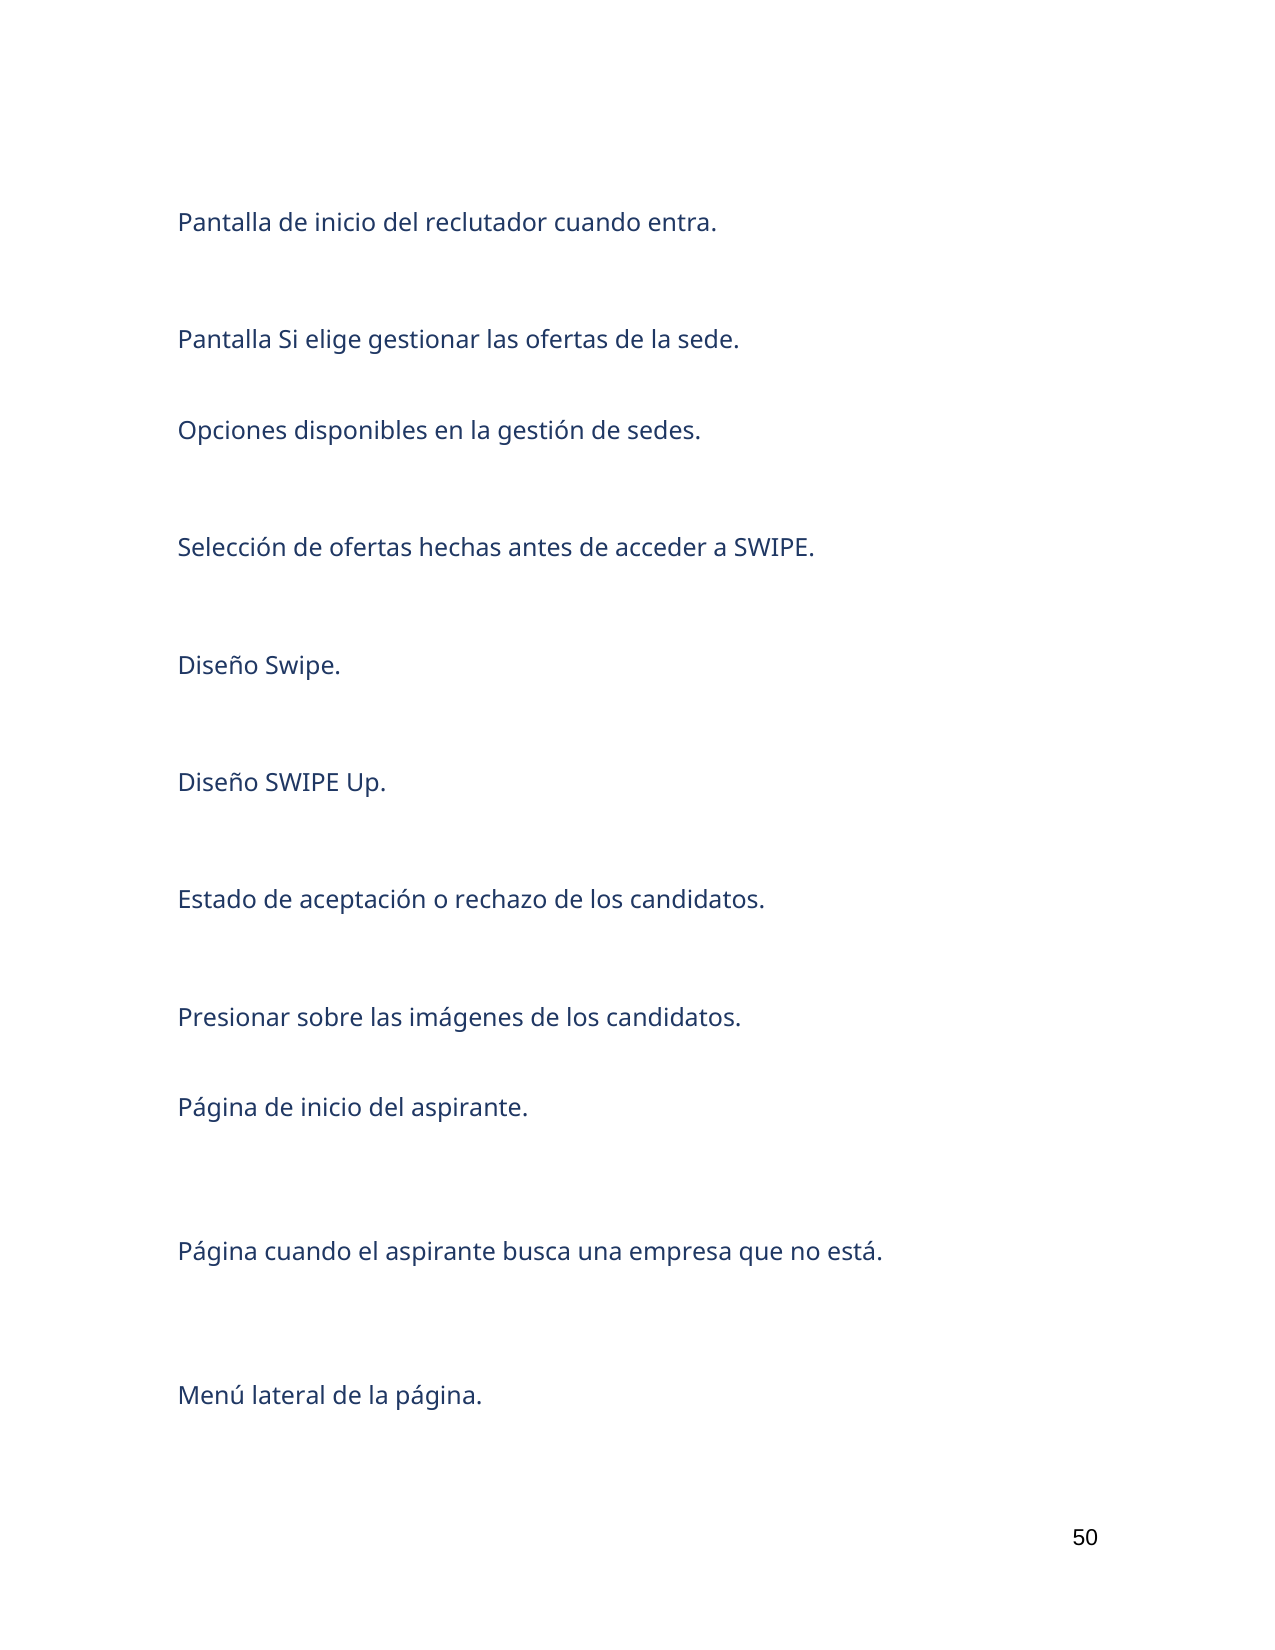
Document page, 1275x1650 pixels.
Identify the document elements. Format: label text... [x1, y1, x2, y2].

subtitle Estado de aceptación o rechazo de los candidatos. [177, 882, 1098, 916]
subtitle Menú lateral de la página. [177, 1377, 1098, 1411]
subtitle Presionar sobre las imágenes de los candidatos. [177, 999, 1098, 1033]
subtitle Pantalla Si elige gestionar las ofertas de la sede. [177, 322, 1098, 356]
subtitle Diseño Swipe. [177, 647, 1098, 681]
subtitle Pantalla de inicio del reclutador cuando entra. [177, 204, 1098, 238]
subtitle Selección de ofertas hechas antes de acceder a SWIPE. [177, 530, 1098, 564]
subtitle Diseño SWIPE Up. [177, 764, 1098, 799]
subtitle Página de inicio del aspirante. [177, 1090, 1098, 1124]
subtitle Opciones disponibles en la gestión de sedes. [177, 413, 1098, 447]
subtitle Página cuando el aspirante busca una empresa que no está. [177, 1234, 1098, 1268]
